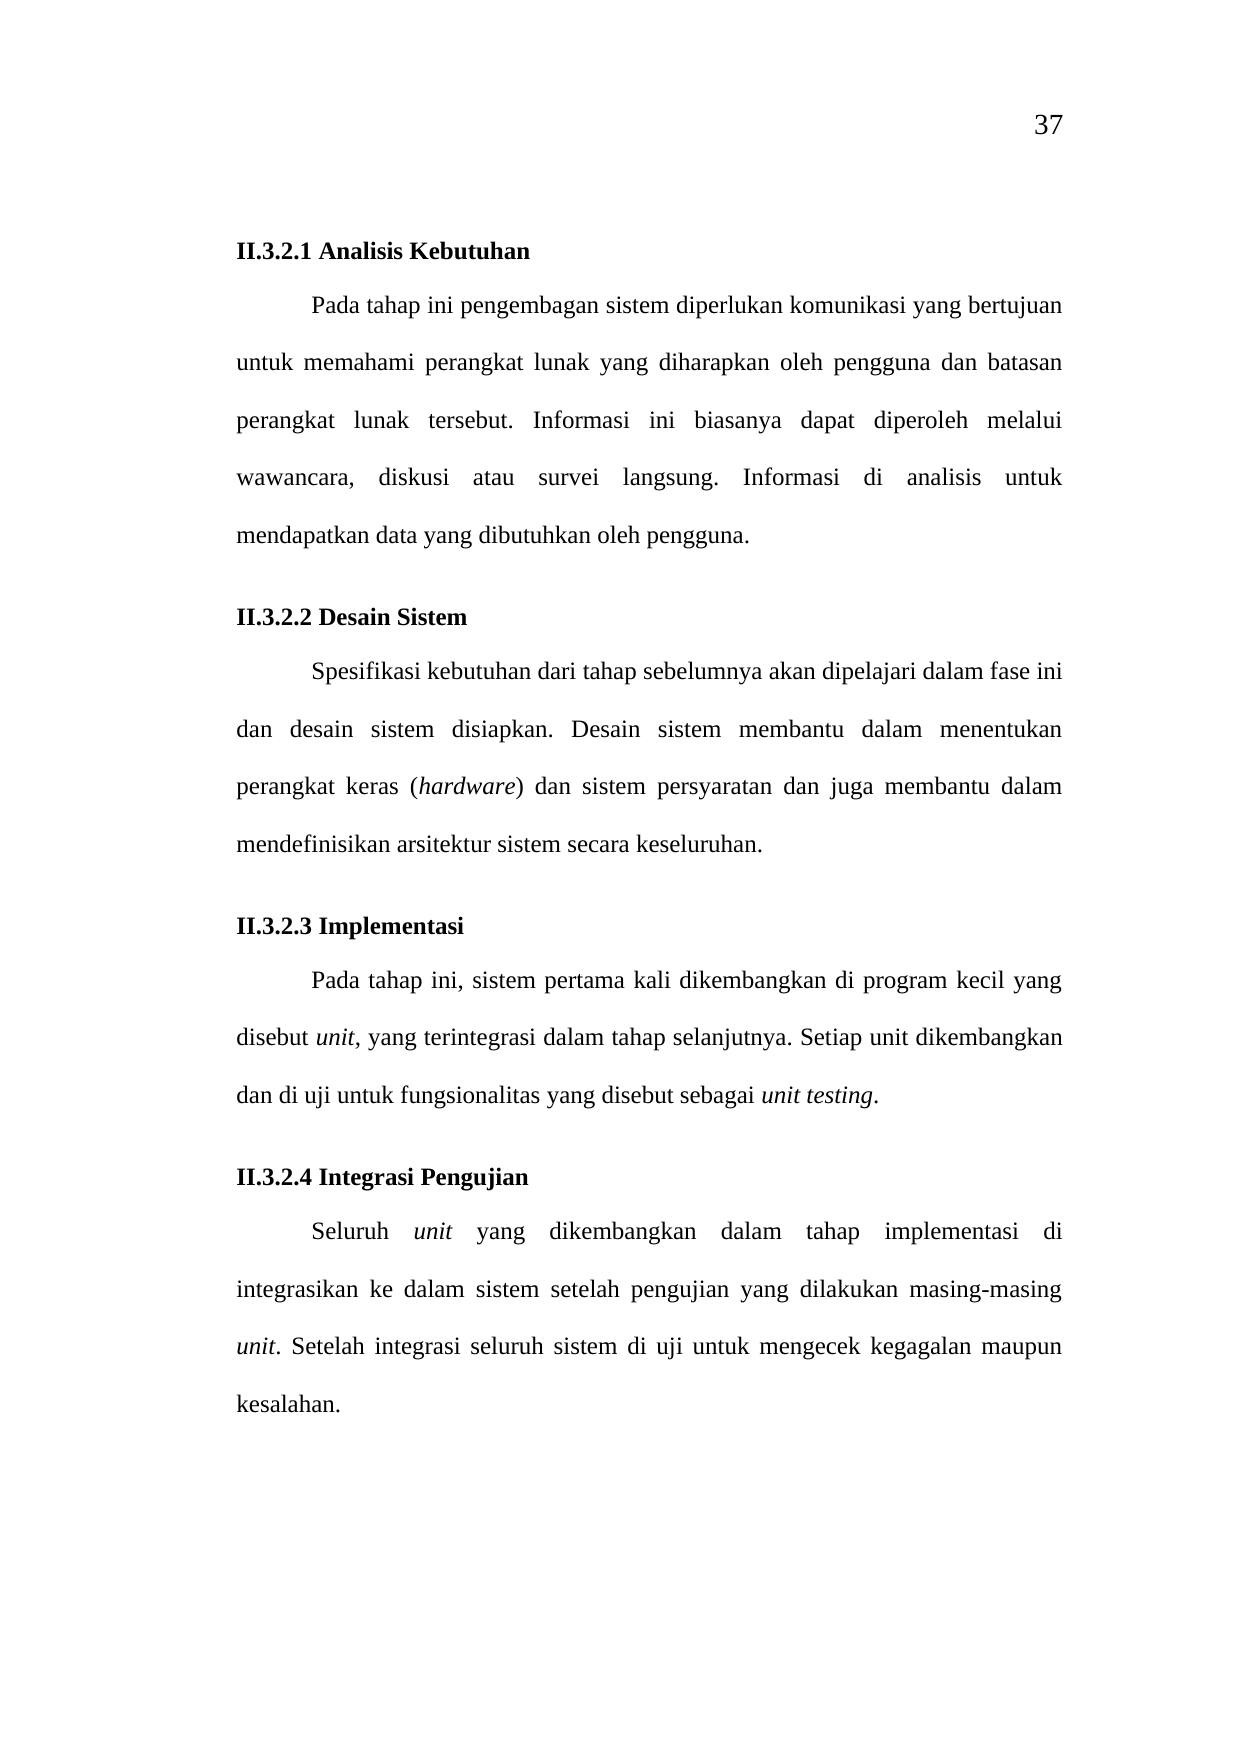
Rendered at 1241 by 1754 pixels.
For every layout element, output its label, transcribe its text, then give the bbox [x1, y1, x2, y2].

subtitle Integrasi Pengujian [236, 1162, 1063, 1191]
subtitle Desain Sistem [236, 602, 1063, 631]
text Seluruh unit yang dikembangkan dalam tahap implementasi di integrasikan ke dalam sistem setelah pengujian yang dilakukan masing-masing unit. Setelah integrasi seluruh sistem di uji untuk mengecek kegagalan maupun kesalahan. [236, 1216, 1063, 1417]
subtitle Implementasi [236, 911, 1063, 940]
text Pada tahap ini, sistem pertama kali dikembangkan di program kecil yang disebut unit, yang terintegrasi dalam tahap selanjutnya. Setiap unit dikembangkan dan di uji untuk fungsionalitas yang disebut sebagai unit testing. [236, 965, 1063, 1109]
text Spesifikasi kebutuhan dari tahap sebelumnya akan dipelajari dalam fase ini dan desain sistem disiapkan. Desain sistem membantu dalam menentukan perangkat keras (hardware) dan sistem persyaratan dan juga membantu dalam mendefinisikan arsitektur sistem secara keseluruhan. [236, 656, 1063, 857]
text Pada tahap ini pengembagan sistem diperlukan komunikasi yang bertujuan untuk memahami perangkat lunak yang diharapkan oleh pengguna dan batasan perangkat lunak tersebut. Informasi ini biasanya dapat diperoleh melalui wawancara, diskusi atau survei langsung. Informasi di analisis untuk mendapatkan data yang dibutuhkan oleh pengguna. [236, 290, 1063, 549]
subtitle Analisis Kebutuhan [236, 236, 1063, 265]
